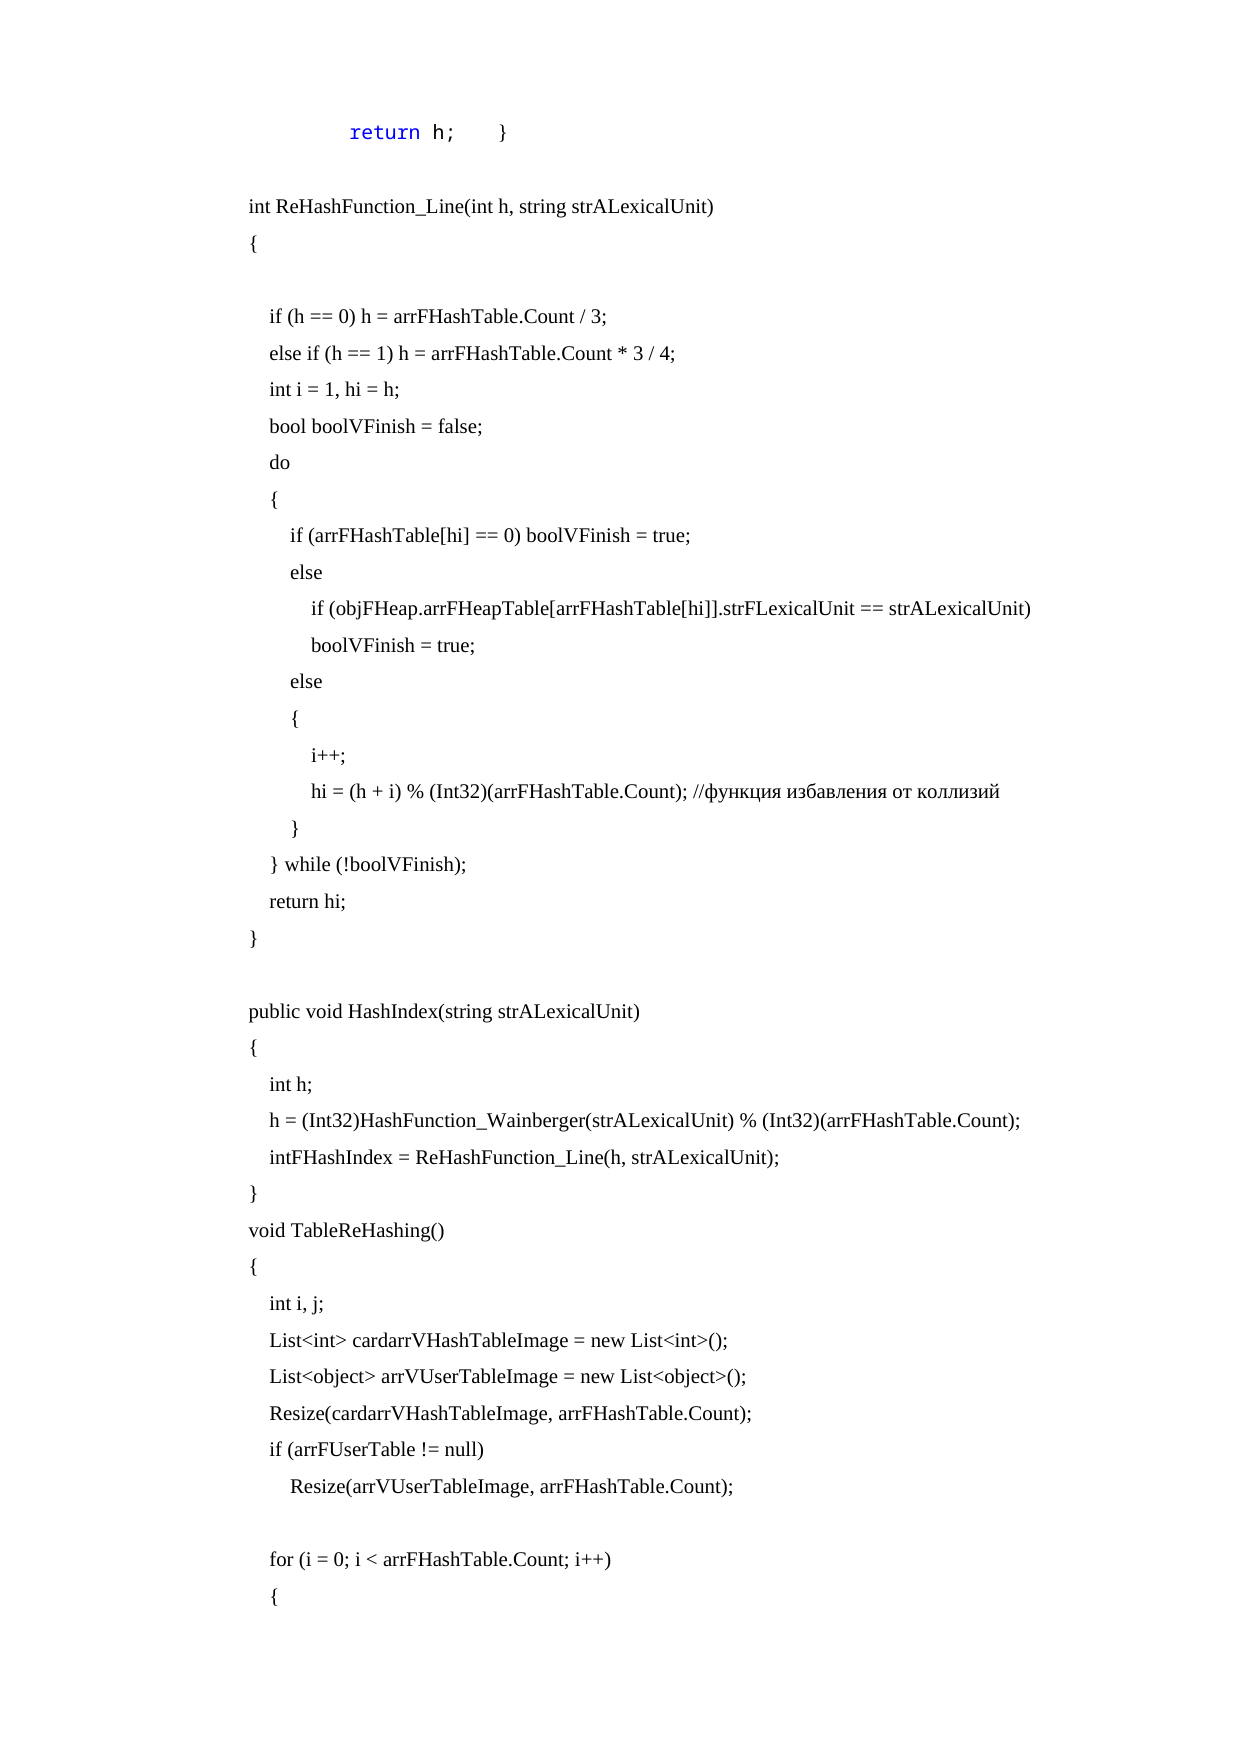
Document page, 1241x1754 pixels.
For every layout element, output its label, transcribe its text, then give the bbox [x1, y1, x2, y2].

text { [207, 1035, 1152, 1059]
text return hi; [207, 889, 1152, 913]
text List<int> cardarrVHashTableImage = new List<int>(); [207, 1328, 1152, 1352]
text intFHashIndex = ReHashFunction_Line(h, strALexicalUnit); [207, 1145, 1152, 1169]
text if (objFHeap.arrFHeapTable[arrFHashTable[hi]].strFLexicalUnit == strALexicalUnit) [207, 596, 1152, 620]
text int ReHashFunction_Line(int h, string strALexicalUnit) [207, 194, 1152, 218]
text else if (h == 1) h = arrFHashTable.Count * 3 / 4; [207, 340, 1152, 364]
text int i, j; [207, 1291, 1152, 1315]
text } [207, 816, 1152, 840]
text if (arrFHashTable[hi] == 0) boolVFinish = true; [207, 523, 1152, 547]
text if (h == 0) h = arrFHashTable.Count / 3; [207, 304, 1152, 328]
text hi = (h + i) % (Int32)(arrFHashTable.Count); //функция избавления от коллизий [207, 779, 1152, 803]
text Resize(arrVUserTableImage, arrFHashTable.Count); [207, 1474, 1152, 1498]
text boolVFinish = true; [207, 633, 1152, 657]
text bool boolVFinish = false; [207, 413, 1152, 438]
text return h; } [207, 118, 1152, 145]
text for (i = 0; i < arrFHashTable.Count; i++) [207, 1547, 1152, 1571]
text { [207, 231, 1152, 255]
text else [207, 560, 1152, 584]
text int h; [207, 1072, 1152, 1096]
text List<object> arrVUserTableImage = new List<object>(); [207, 1364, 1152, 1388]
text { [207, 487, 1152, 511]
text { [207, 706, 1152, 730]
text void TableReHashing() [207, 1218, 1152, 1242]
text do [207, 450, 1152, 474]
text i++; [207, 743, 1152, 767]
text } [207, 925, 1152, 949]
text int i = 1, hi = h; [207, 377, 1152, 401]
text } [207, 1181, 1152, 1205]
text public void HashIndex(string strALexicalUnit) [207, 998, 1152, 1023]
text { [207, 1583, 1152, 1608]
text if (arrFUserTable != null) [207, 1437, 1152, 1461]
text { [207, 1254, 1152, 1278]
text else [207, 669, 1152, 693]
text h = (Int32)HashFunction_Wainberger(strALexicalUnit) % (Int32)(arrFHashTable.Count); [207, 1108, 1152, 1132]
text } while (!boolVFinish); [207, 852, 1152, 876]
text Resize(cardarrVHashTableImage, arrFHashTable.Count); [207, 1401, 1152, 1425]
